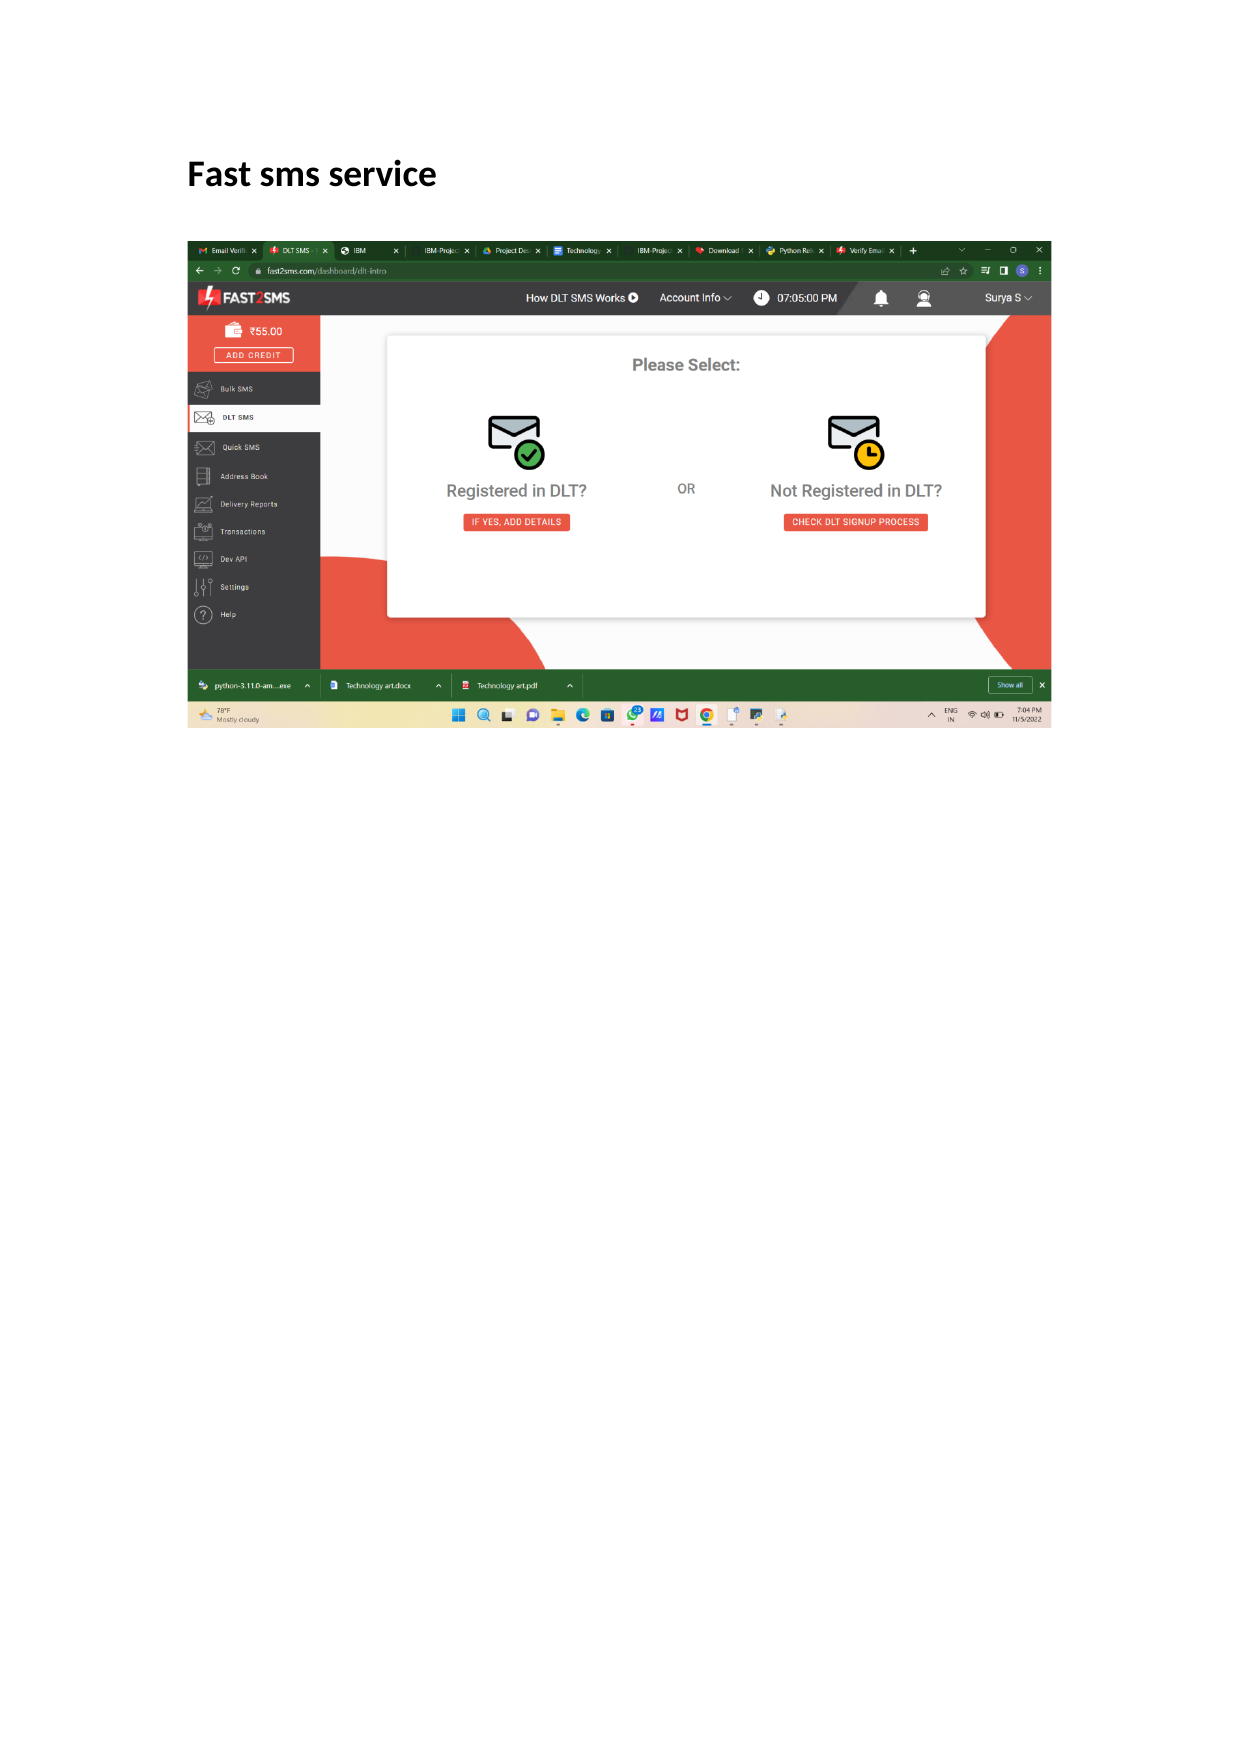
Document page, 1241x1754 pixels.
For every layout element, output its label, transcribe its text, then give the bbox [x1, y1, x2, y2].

picture [187, 241, 1052, 728]
text Fast sms service [187, 150, 1053, 196]
